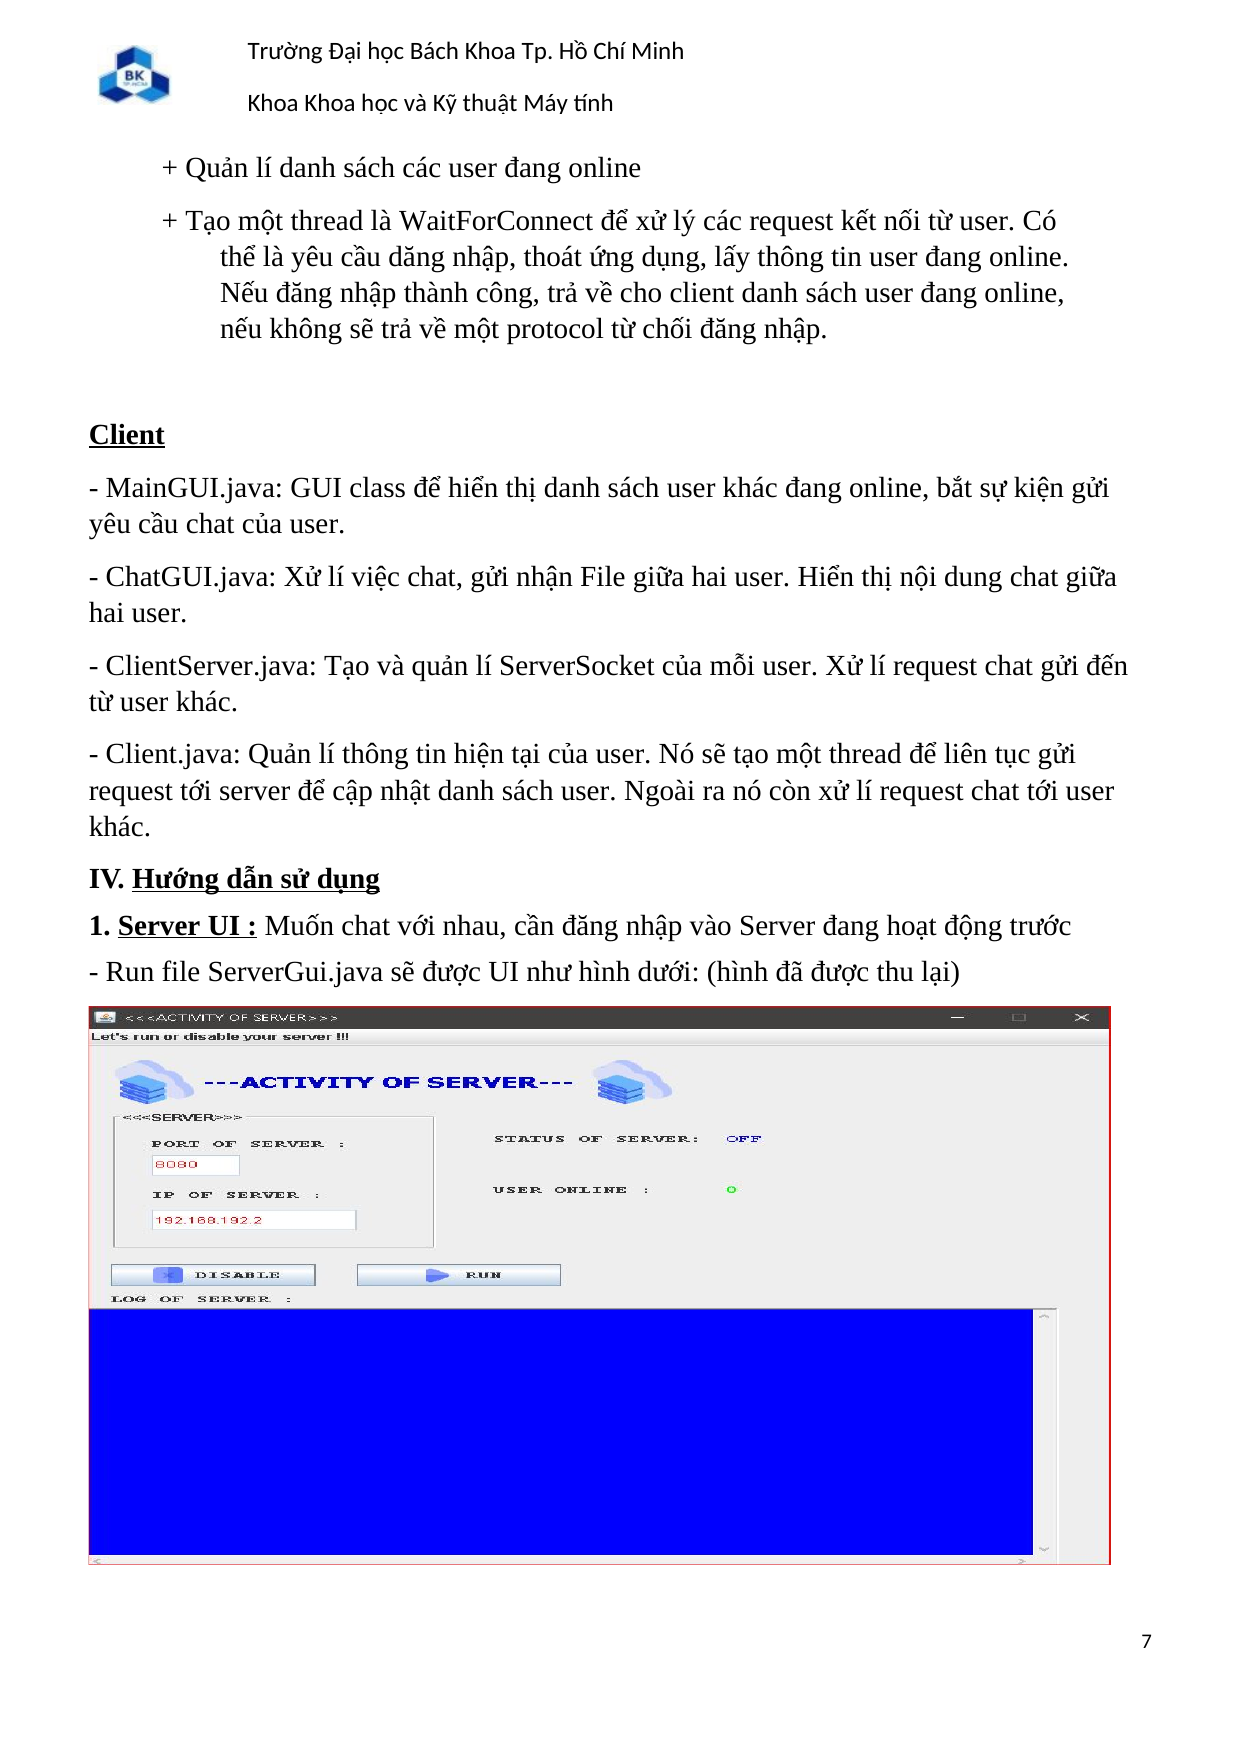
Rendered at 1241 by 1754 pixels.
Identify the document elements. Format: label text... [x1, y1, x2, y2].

text - Client.java: Quản lí thông tin hiện tại của user. Nó sẽ tạo một thread để liên tục gửi request tới server để cập nhật danh sách user. Ngoài ra nó còn xử lí request chat tới user khác. [88, 737, 1152, 842]
picture [97, 45, 173, 105]
text - Run file ServerGui.java sẽ được UI như hình dưới: (hình đã được thu lại) [88, 954, 1152, 987]
subtitle Server UI : Muốn chat với nhau, cần đăng nhập vào Server đang hoạt động trước [88, 908, 1152, 941]
subtitle Hướng dẫn sử dụng [88, 862, 1152, 895]
text + Tạo một thread là WaitForConnect để xử lý các request kết nối từ user. Có thể là yêu cầu dăng nhập, thoát ứng dụng, lấy thông tin user đang online. Nếu đăng nhập thành công, trả về cho client danh sách user đang online, nếu không sẽ trả về một protocol từ chối đăng nhập. [88, 203, 1152, 345]
text Client [88, 417, 1152, 450]
text - ChatGUI.java: Xử lí việc chat, gửi nhận File giữa hai user. Hiển thị nội dung chat giữa hai user. [88, 559, 1152, 628]
text - ClientServer.java: Tạo và quản lí ServerSocket của mỗi user. Xử lí request chat gửi đến từ user khác. [88, 648, 1152, 717]
picture [88, 1006, 1111, 1565]
text + Quản lí danh sách các user đang online [88, 150, 1152, 183]
text - MainGUI.java: GUI class để hiển thị danh sách user khác đang online, bắt sự kiện gửi yêu cầu chat của user. [88, 470, 1152, 539]
